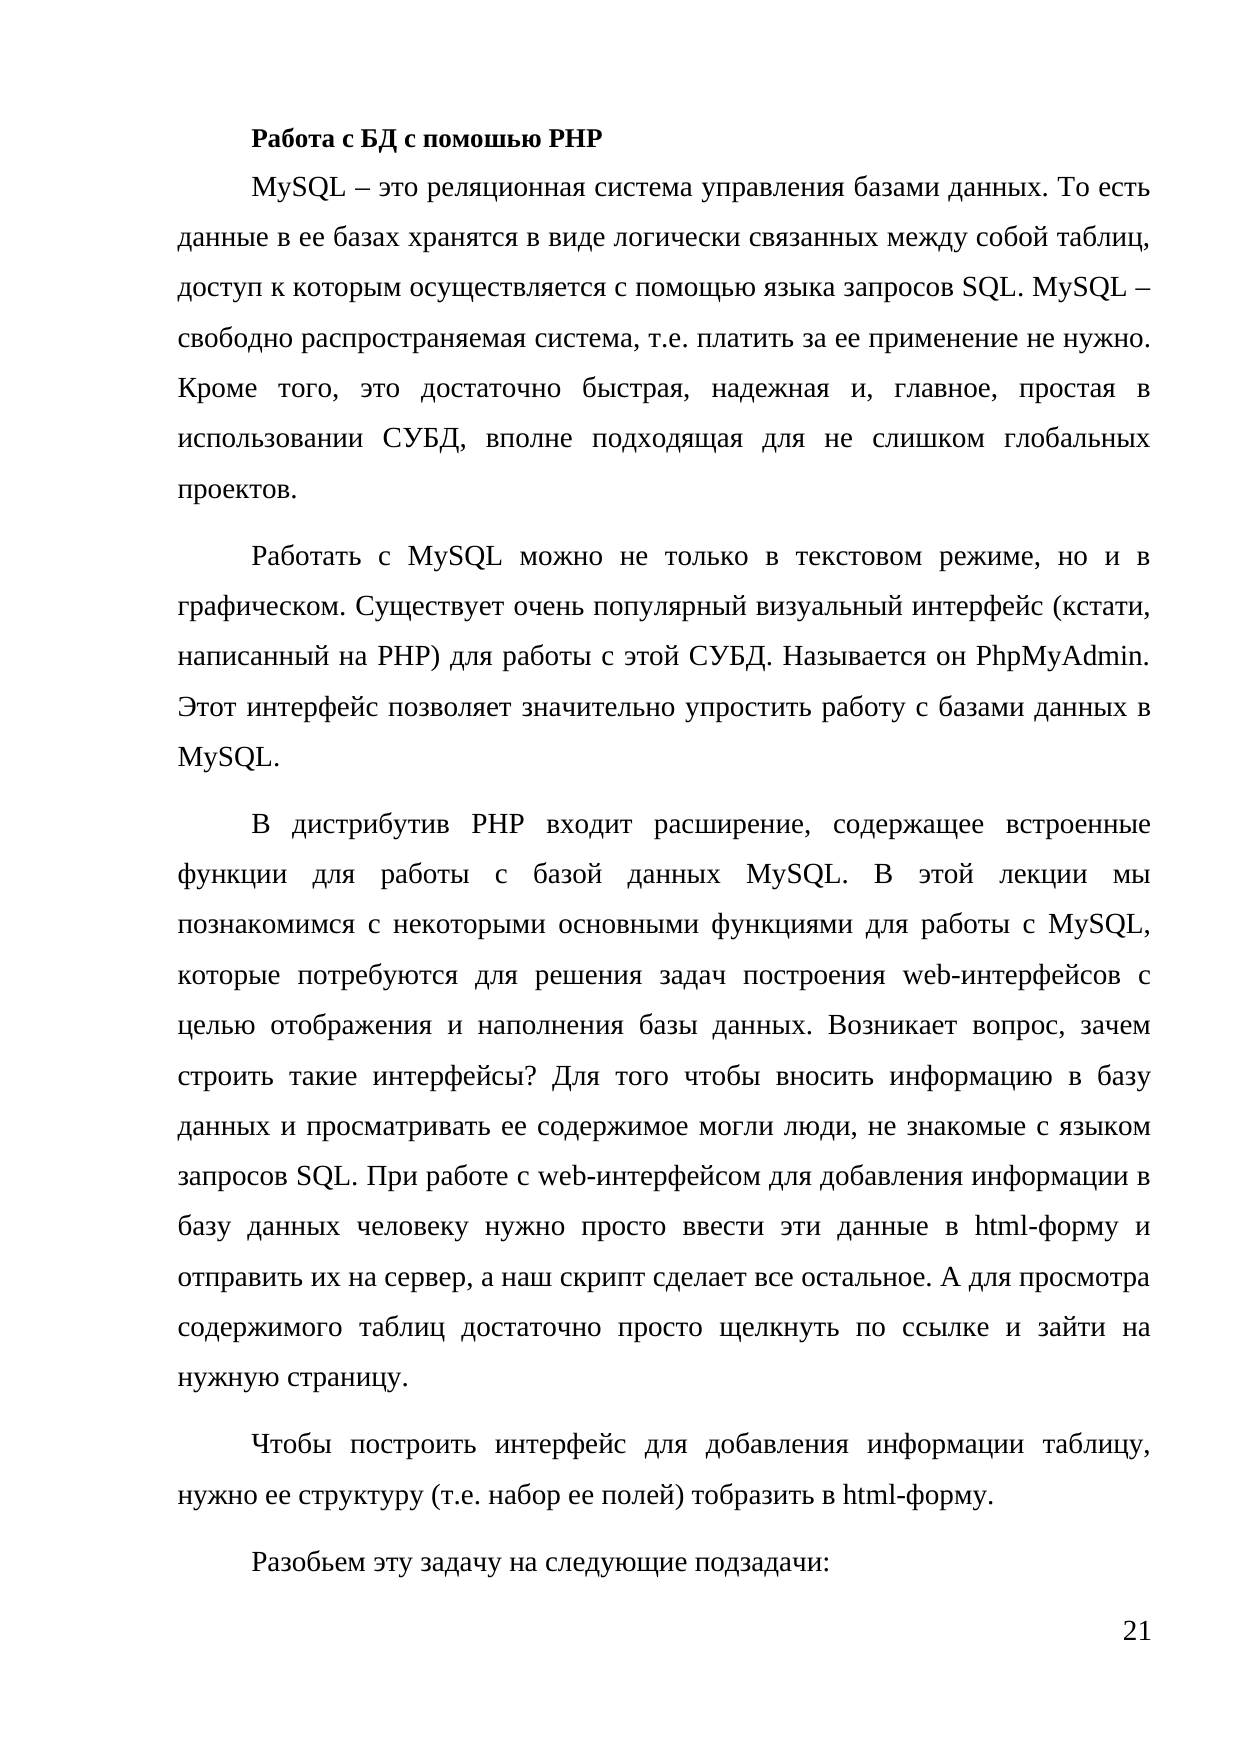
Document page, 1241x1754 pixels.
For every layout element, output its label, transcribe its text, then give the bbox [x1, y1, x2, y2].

text Разобьем эту задачу на следующие подзадачи: [177, 1544, 1152, 1577]
text Чтобы построить интерфейс для добавления информации таблицу, нужно ее структуру (т.е. набор ее полей) тобразить в html-форму. [177, 1426, 1152, 1510]
text Работать с MySQL можно не только в текстовом режиме, но и в графическом. Существует очень популярный визуальный интерфейс (кстати, написанный на PHP) для работы с этой СУБД. Называется он PhpMyAdmin. Этот интерфейс позволяет значительно упростить работу с базами данных в MySQL. [177, 538, 1152, 773]
text MySQL – это реляционная система управления базами данных. То есть данные в ее базах хранятся в виде логически связанных между собой таблиц, доступ к которым осуществляется с помощью языка запросов SQL. MySQL – свободно распространяемая система, т.е. платить за ее применение не нужно. Кроме того, это достаточно быстрая, надежная и, главное, простая в использовании СУБД, вполне подходящая для не слишком глобальных проектов. [177, 169, 1152, 504]
subtitle Работа с БД с помошью PHP [177, 122, 1152, 153]
text В дистрибутив PHP входит расширение, содержащее встроенные функции для работы с базой данных MySQL. В этой лекции мы познакомимся с некоторыми основными функциями для работы с MySQL, которые потребуются для решения задач построения web-интерфейсов с целью отображения и наполнения базы данных. Возникает вопрос, зачем строить такие интерфейсы? Для того чтобы вносить информацию в базу данных и просматривать ее содержимое могли люди, не знакомые с языком запросов SQL. При работе с web-интерфейсом для добавления информации в базу данных человеку нужно просто ввести эти данные в html-форму и отправить их на сервер, а наш скрипт сделает все остальное. А для просмотра содержимого таблиц достаточно просто щелкнуть по ссылке и зайти на нужную страницу. [177, 806, 1152, 1393]
